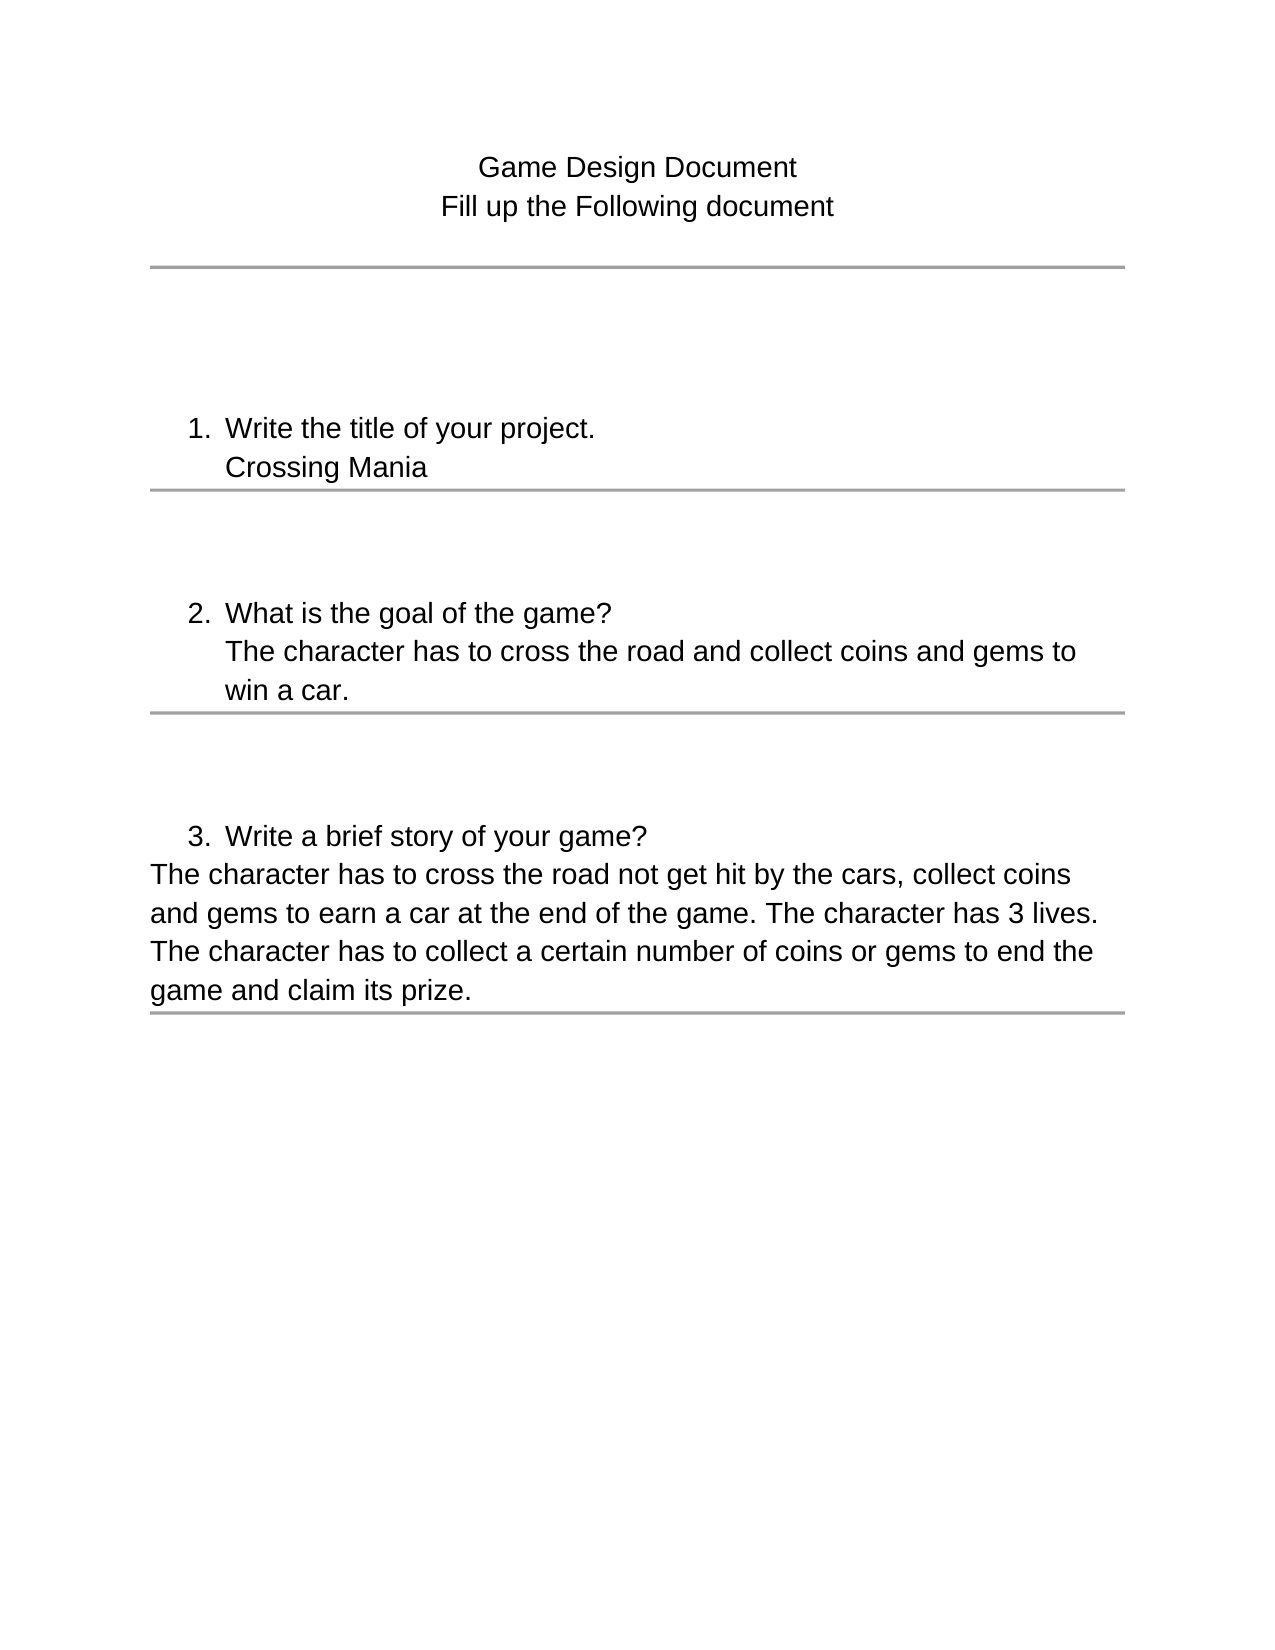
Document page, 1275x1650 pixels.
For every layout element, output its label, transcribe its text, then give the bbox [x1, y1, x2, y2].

text Game Design Document [150, 150, 1125, 183]
text Fill up the Following document [150, 188, 1125, 222]
list Write the title of your project. [187, 411, 1125, 445]
list Write a brief story of your game? [187, 819, 1125, 852]
text Crossing Mania [225, 450, 1125, 483]
text The character has to cross the road not get hit by the cars, collect coins and gems to earn a car at the end of the game. The character has 3 lives. The character has to collect a certain number of coins or gems to end the game and claim its prize. [150, 857, 1125, 1006]
list What is the goal of the game? [187, 596, 1125, 629]
text The character has to cross the road and collect coins and gems to win a car. [225, 634, 1125, 706]
